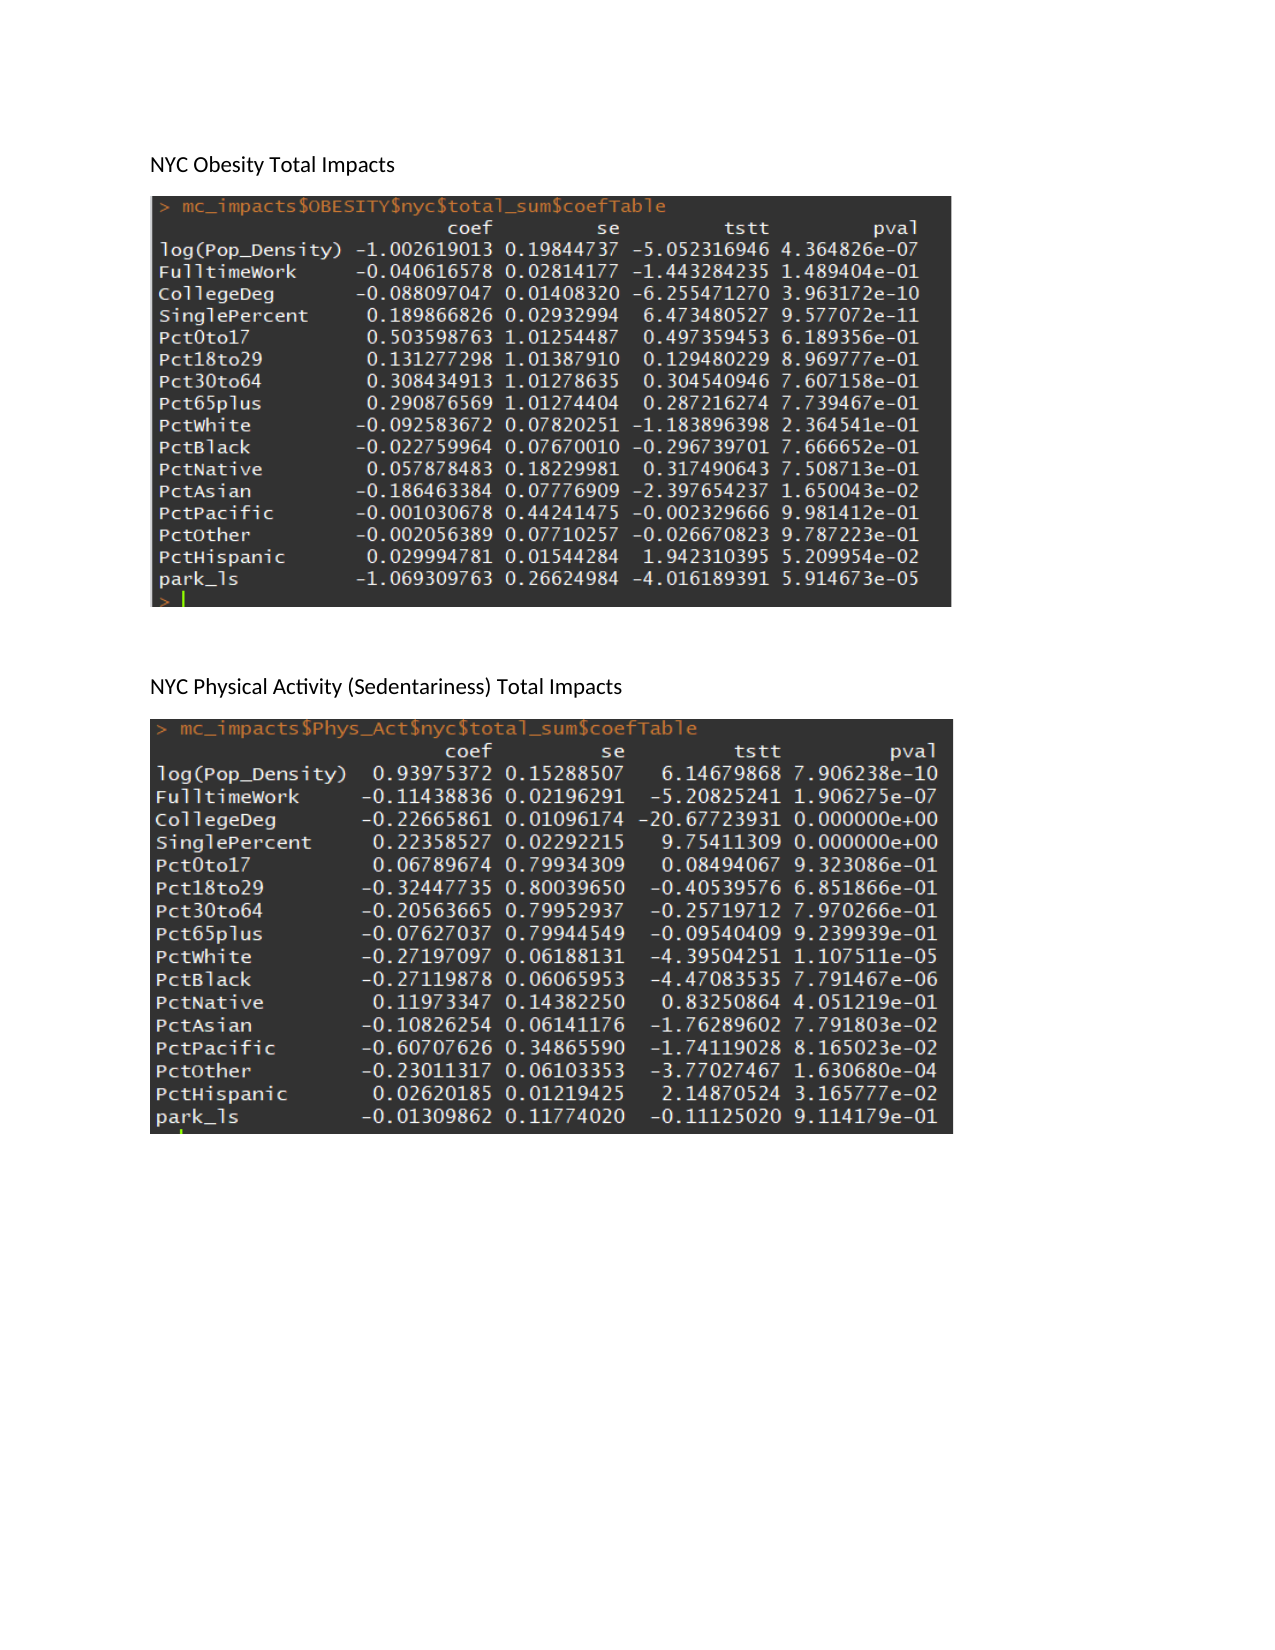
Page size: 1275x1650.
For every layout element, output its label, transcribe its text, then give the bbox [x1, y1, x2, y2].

text NYC Physical Activity (Sedentariness) Total Impacts [150, 672, 1125, 700]
text NYC Obesity Total Impacts [150, 150, 1125, 178]
picture [150, 196, 952, 607]
picture [150, 719, 954, 1134]
